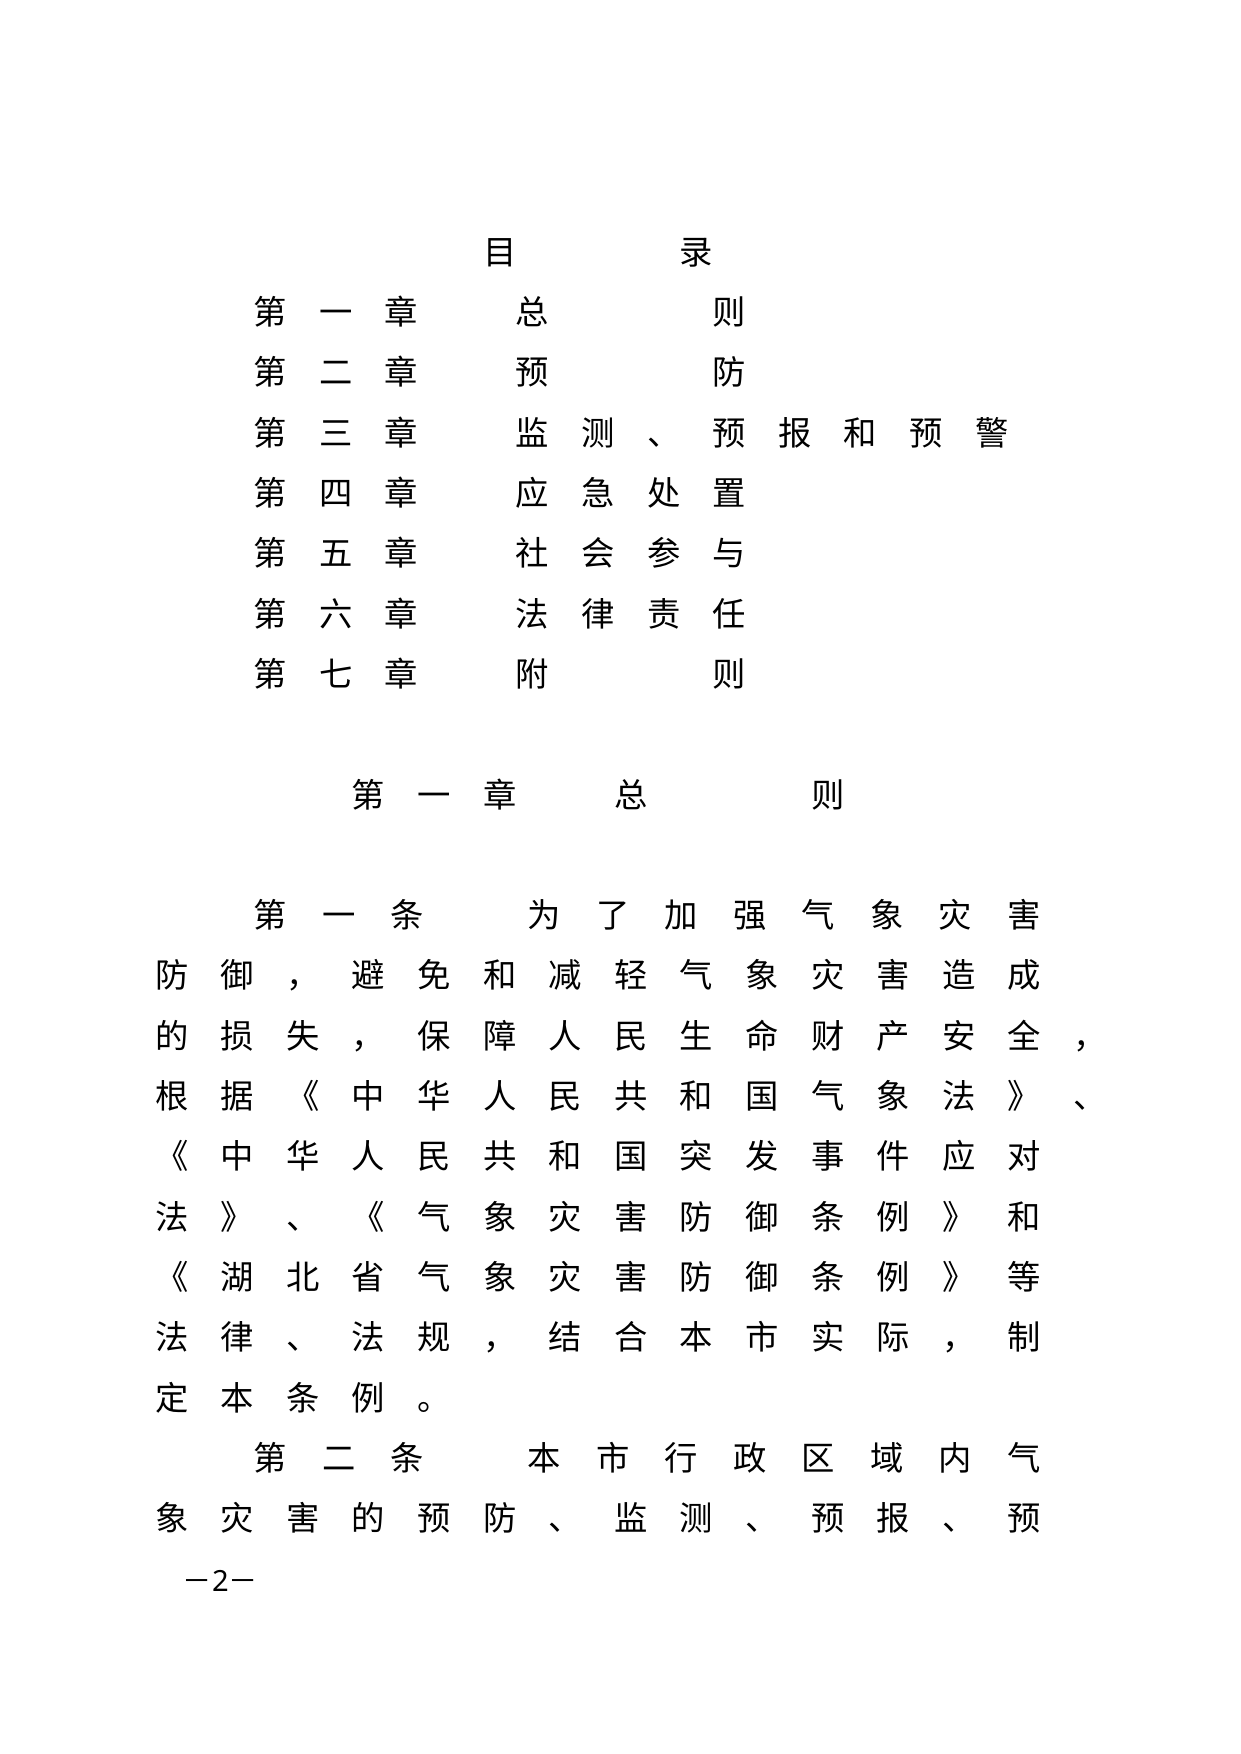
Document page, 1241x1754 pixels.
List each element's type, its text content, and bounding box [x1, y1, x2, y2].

text 第一条 为了加强气象灾害防御，避免和减轻气象灾害造成的损失，保障人民生命财产安全，根据《中华人民共和国气象法》、《中华人民共和国突发事件应对法》、《气象灾害防御条例》和《湖北省气象灾害防御条例》等法律、法规，结合本市实际，制定本条例。 [155, 883, 1073, 1426]
text 第五章 社会参与 [221, 521, 1073, 581]
text 第一章 总 则 [155, 762, 1073, 823]
text 目 录 [155, 219, 1073, 280]
text 第四章 应急处置 [221, 461, 1073, 521]
text 第六章 法律责任 [221, 581, 1073, 642]
text 第一章 总 则 [221, 280, 1073, 340]
text 第七章 附 则 [221, 642, 1073, 702]
text 第二条 本市行政区域内气象灾害的预防、监测、预报、预警和应急处置等防御活动，适用本条例。 [155, 1426, 1073, 1546]
text 第二章 预 防 [221, 340, 1073, 400]
text 第三章 监测、预报和预警 [221, 400, 1073, 461]
